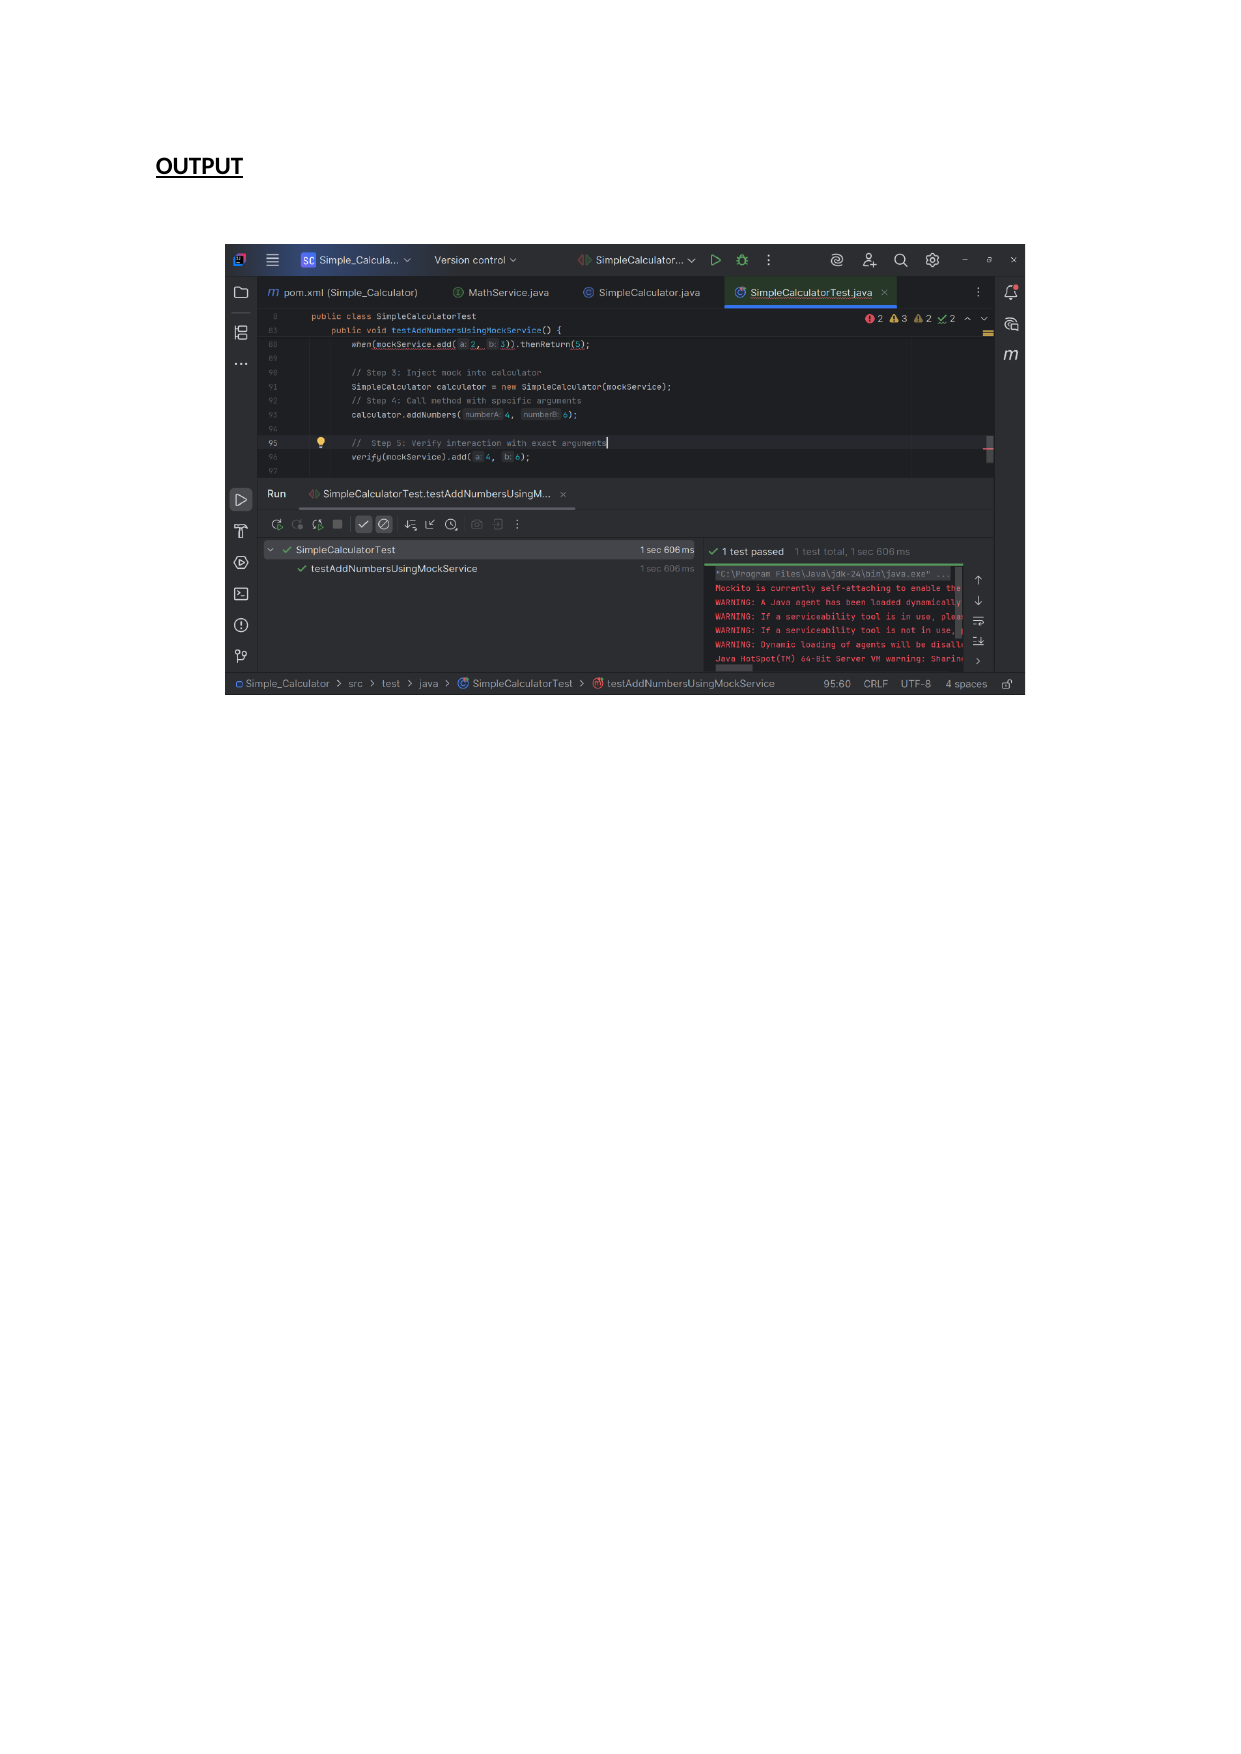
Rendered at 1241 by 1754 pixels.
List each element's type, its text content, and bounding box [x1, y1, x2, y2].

picture [225, 244, 1025, 695]
text OUTPUT [150, 150, 1090, 181]
